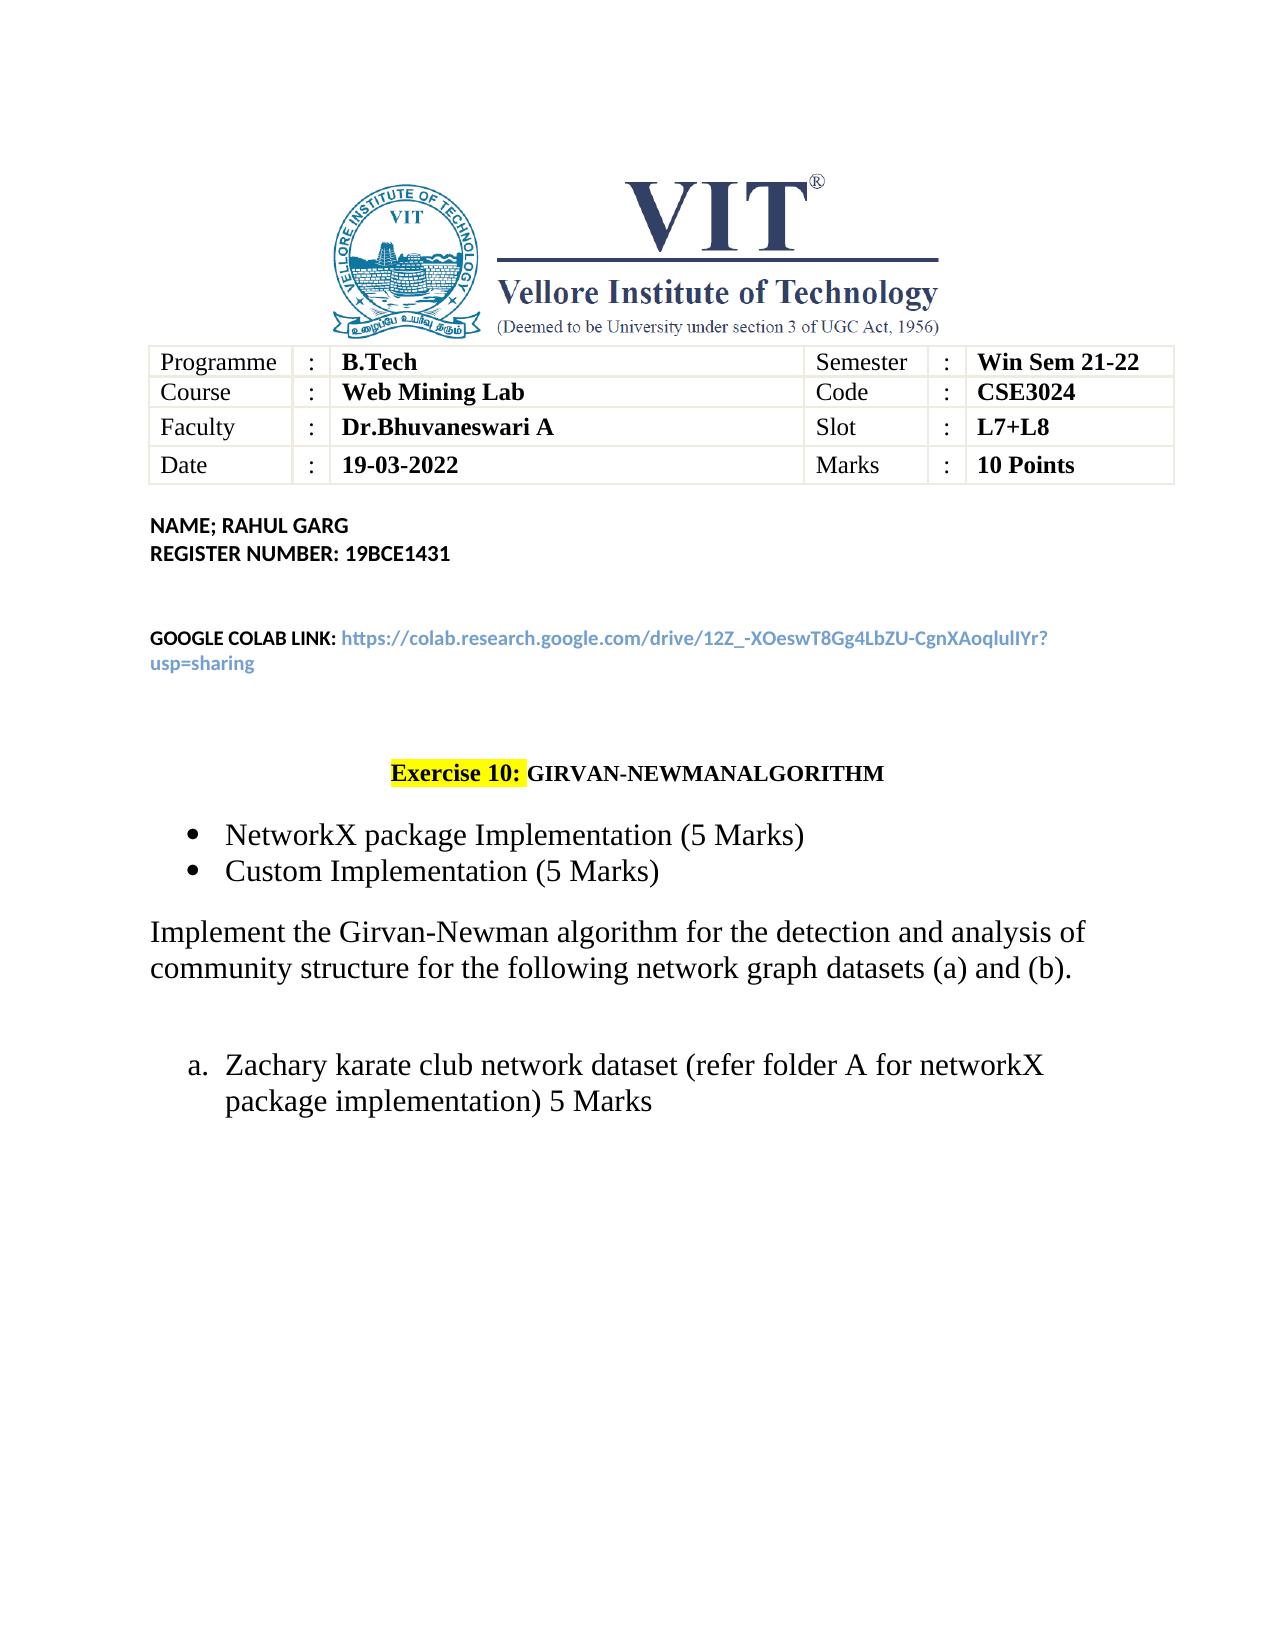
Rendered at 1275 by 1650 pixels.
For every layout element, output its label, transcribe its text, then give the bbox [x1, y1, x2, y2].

table_cell : [294, 378, 329, 406]
list NetworkX package Implementation (5 Marks) [187, 816, 1125, 852]
text Exercise 10: GIRVAN-NEWMANALGORITHM [150, 758, 1125, 787]
text GOOGLE COLAB LINK: https://colab.research.google.com/drive/12Z_-XOeswT8Gg4LbZU-CgnXAoqlulIYr?usp=sharing [150, 625, 1125, 676]
list Custom Implementation (5 Marks) [187, 852, 1125, 888]
table_header : [294, 347, 329, 375]
table_cell Course [150, 378, 291, 406]
table_header Win Sem 21-22 [967, 347, 1173, 375]
table_cell Date [150, 447, 291, 483]
table_cell : [294, 447, 329, 483]
text Implement the Girvan-Newman algorithm for the detection and analysis of community structure for the following network graph datasets (a) and (b). [150, 913, 1125, 985]
table_cell : [929, 447, 965, 483]
list Zachary karate club network dataset (refer folder A for networkX package implementation) 5 Marks [187, 1047, 1125, 1118]
table_cell 10 Points [967, 447, 1173, 483]
table_header B.Tech [331, 347, 803, 375]
table_cell CSE3024 [967, 378, 1173, 406]
table_cell Faculty [150, 408, 291, 444]
table_cell : [294, 408, 329, 444]
table_cell L7+L8 [967, 408, 1173, 444]
table_header Programme [150, 347, 291, 375]
table_cell : [929, 378, 965, 406]
table_cell Web Mining Lab [331, 378, 803, 406]
table_cell 19-03-2022 [331, 447, 803, 483]
table_cell Code [805, 378, 927, 406]
table_cell Marks [805, 447, 927, 483]
table_header : [929, 347, 965, 375]
text NAME; RAHUL GARG REGISTER NUMBER: 19BCE1431 [150, 511, 1125, 567]
table_cell Dr.Bhuvaneswari A [331, 408, 803, 444]
picture [331, 159, 944, 345]
table_header Semester [805, 347, 927, 375]
table_cell Slot [805, 408, 927, 444]
table_cell : [929, 408, 965, 444]
